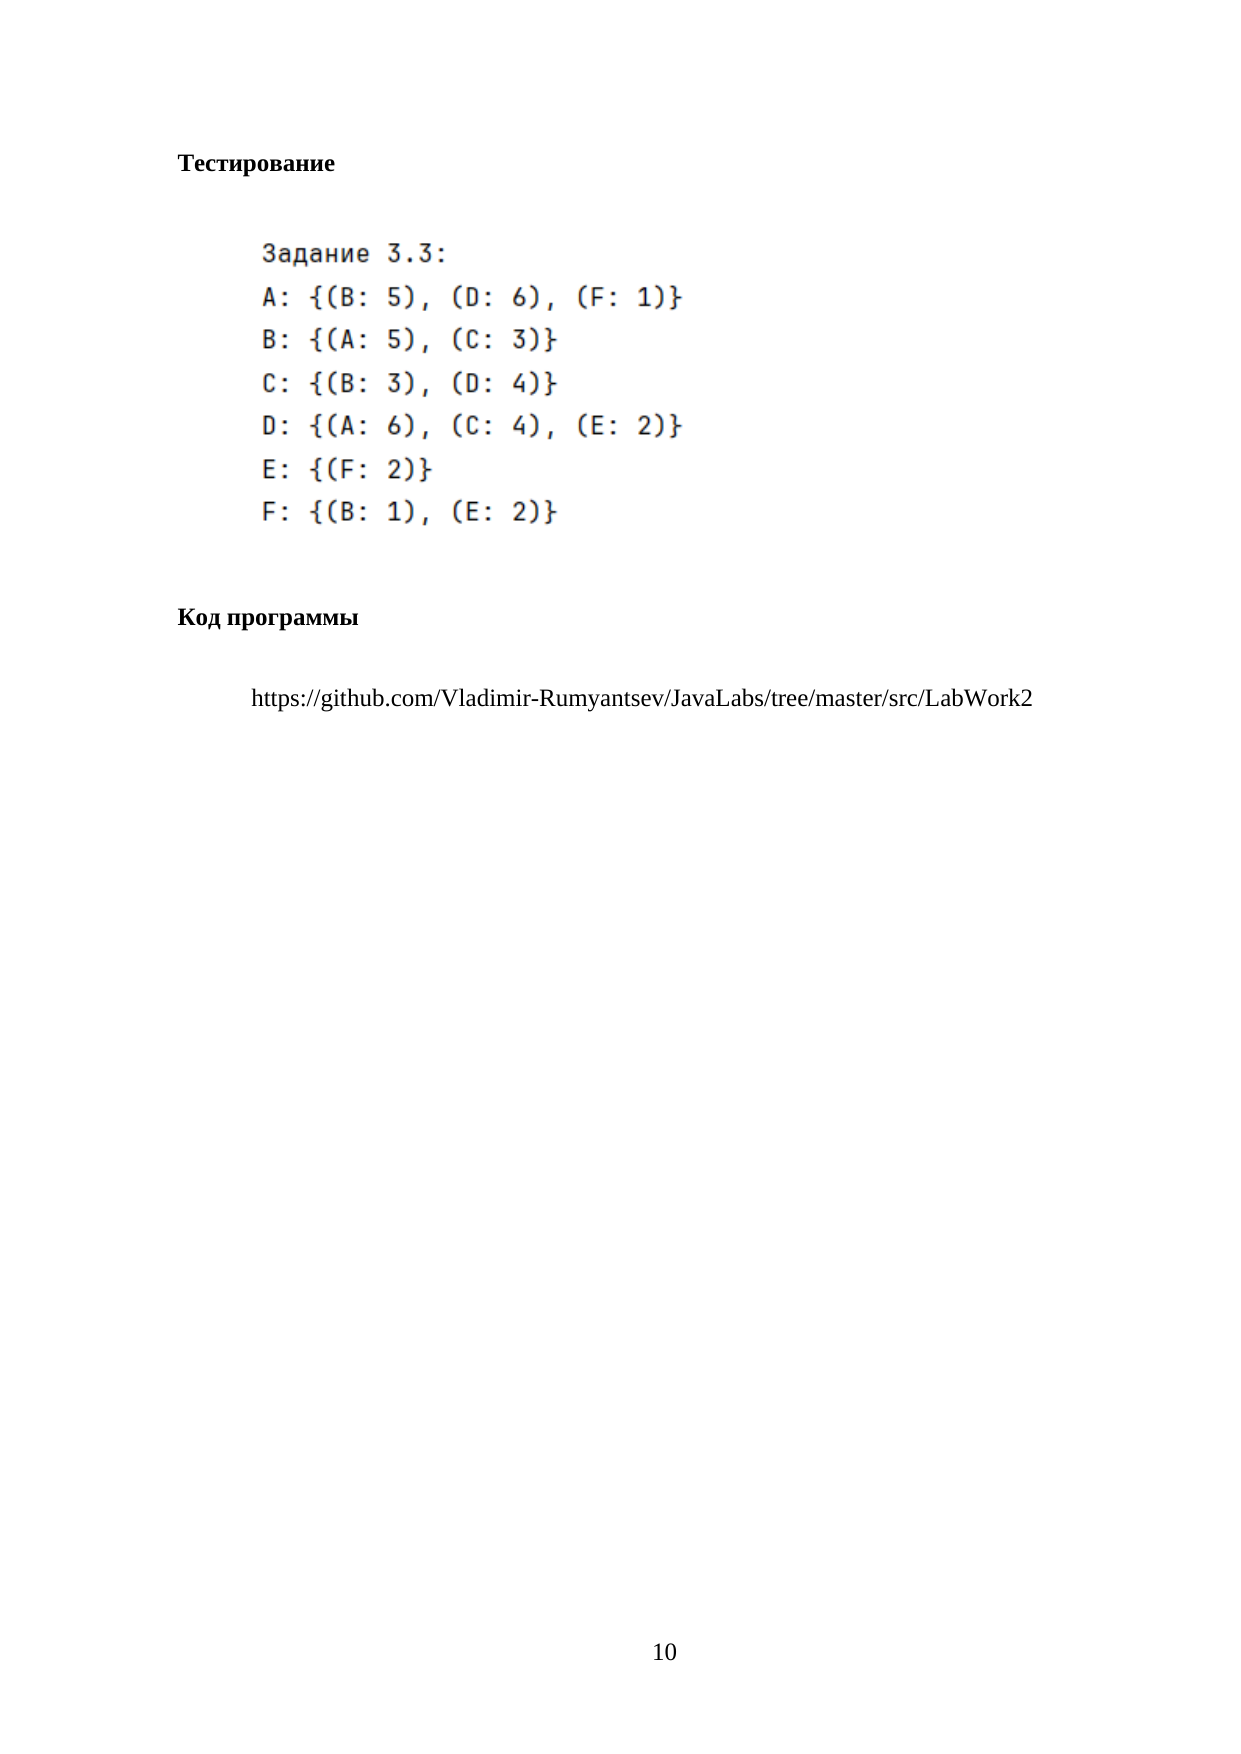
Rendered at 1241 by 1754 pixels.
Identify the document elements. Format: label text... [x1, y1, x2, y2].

subtitle Тестирование [177, 148, 1152, 176]
text https://github.com/Vladimir-Rumyantsev/JavaLabs/tree/master/src/LabWork2 [177, 683, 1152, 711]
subtitle Код программы [177, 602, 1152, 631]
picture [251, 228, 695, 538]
